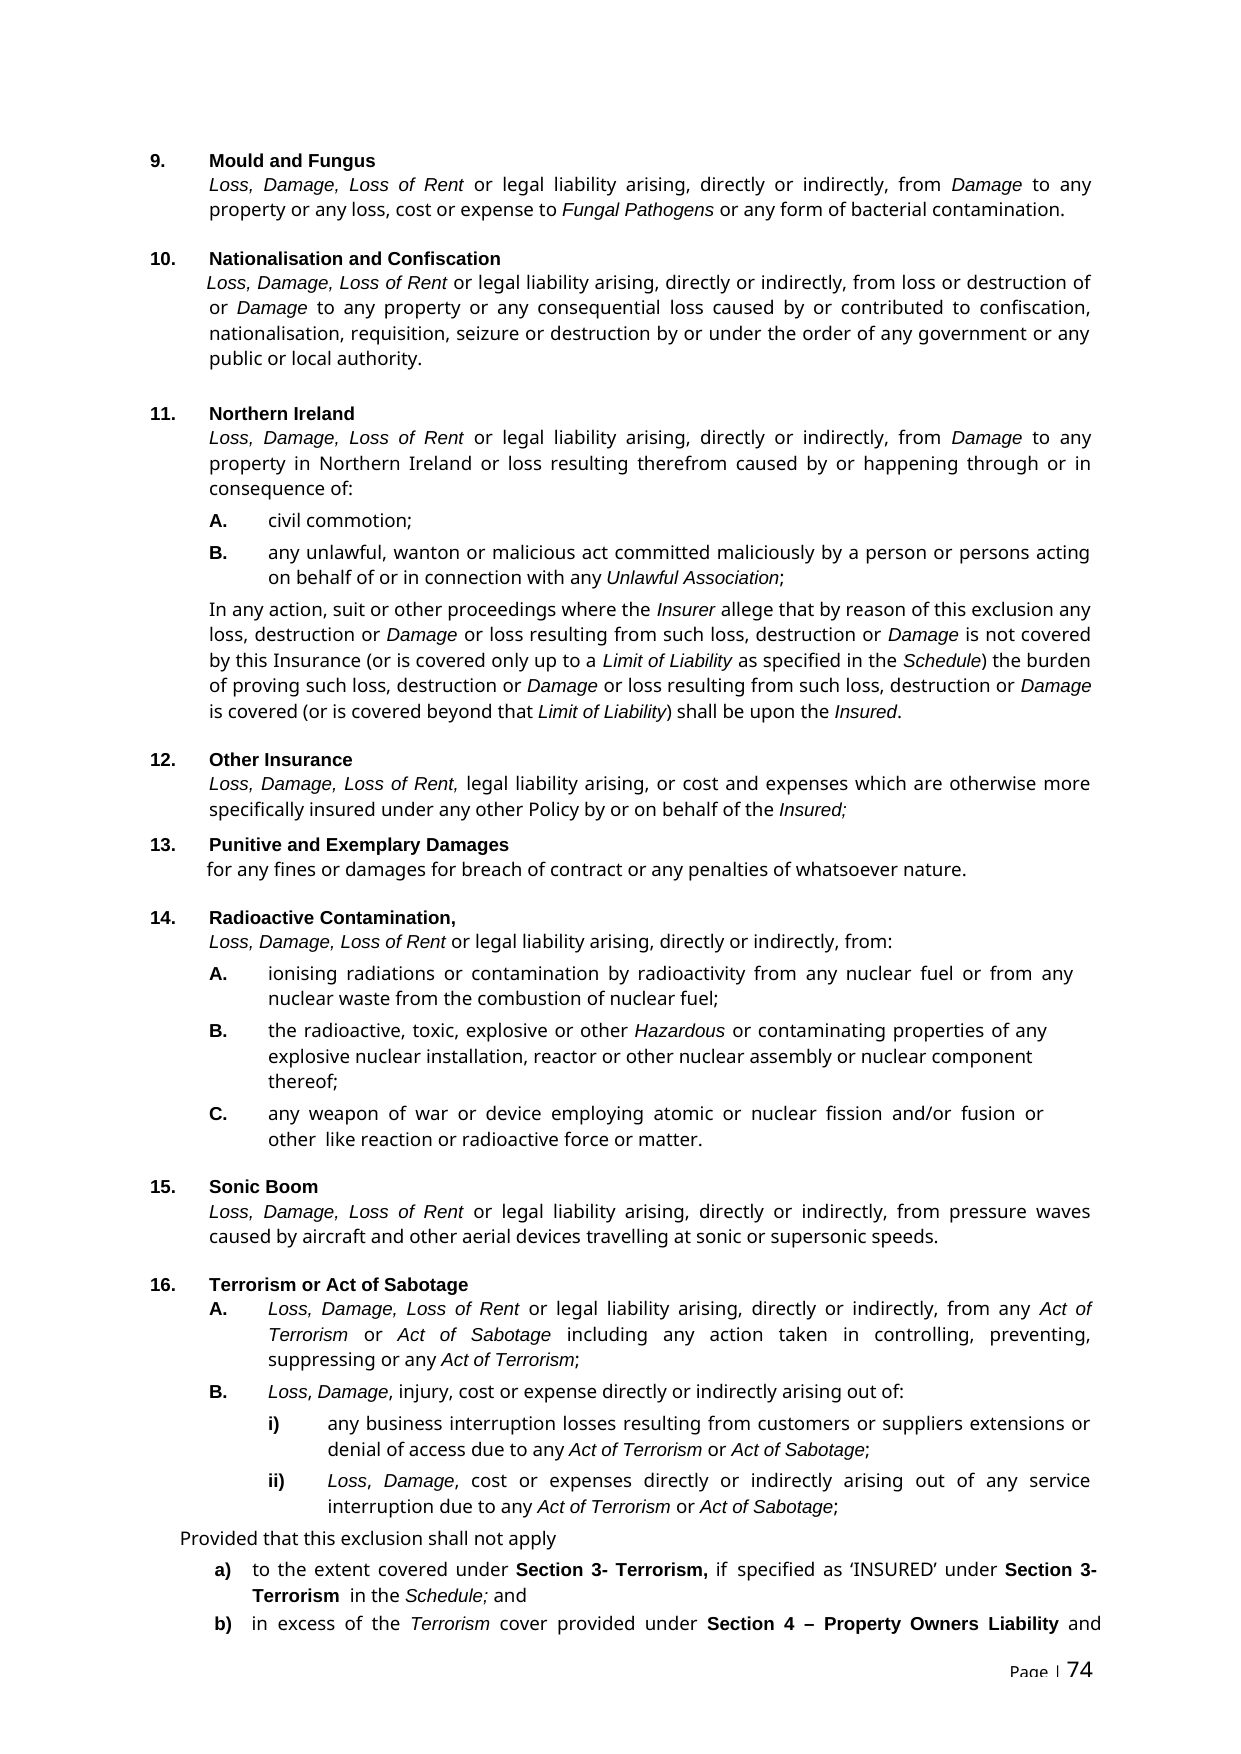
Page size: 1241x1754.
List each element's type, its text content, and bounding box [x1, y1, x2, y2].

text Provided that this exclusion shall not apply [179, 1525, 1146, 1551]
text Loss, Damage, Loss of Rent or legal liability arising, directly or indirectly, from pressure waves caused by aircraft and other aerial devices travelling at sonic or supersonic speeds. [209, 1198, 1091, 1249]
subtitle Other Insurance [150, 749, 1146, 770]
list to the extent covered under Section 3- Terrorism, if specified as ‘INSURED’ under Section 3- [214, 1556, 1146, 1582]
subtitle Terrorism or Act of Sabotage [150, 1274, 1146, 1295]
list in excess of the Terrorism cover provided under Section 4 – Property Owners Liability and [214, 1614, 1146, 1635]
list the radioactive, toxic, explosive or other Hazardous or contaminating properties of any explosive nuclear installation, reactor or other nuclear assembly or nuclear component thereof; [209, 1017, 1091, 1094]
list Loss, Damage, injury, cost or expense directly or indirectly arising out of: [209, 1378, 1146, 1404]
list any weapon of war or device employing atomic or nuclear fission and/or fusion or other like reaction or radioactive force or matter. [209, 1100, 1091, 1151]
text Loss, Damage, Loss of Rent or legal liability arising, directly or indirectly, from Damage to any property in Northern Ireland or loss resulting therefrom caused by or happening through or in consequence of: [209, 424, 1091, 501]
text for any fines or damages for breach of contract or any penalties of whatsoever nature. [206, 856, 1146, 881]
text Loss, Damage, Loss of Rent, legal liability arising, or cost and expenses which are otherwise more specifically insured under any other Policy by or on behalf of the Insured; [209, 771, 1091, 822]
subtitle Mould and Fungus [150, 149, 1146, 171]
text In any action, suit or other proceedings where the Insurer allege that by reason of this exclusion any loss, destruction or Damage or loss resulting from such loss, destruction or Damage is not covered by this Insurance (or is covered only up to a Limit of Liability as specified in the Schedule) the burden of proving such loss, destruction or Damage or loss resulting from such loss, destruction or Damage is covered (or is covered beyond that Limit of Liability) shall be upon the Insured. [209, 596, 1091, 724]
text Loss, Damage, Loss of Rent or legal liability arising, directly or indirectly, from loss or destruction of or Damage to any property or any consequential loss caused by or contributed to confiscation, nationalisation, requisition, seizure or destruction by or under the order of any government or any public or local authority. [206, 269, 1091, 371]
list any business interruption losses resulting from customers or suppliers extensions or denial of access due to any Act of Terrorism or Act of Sabotage; [268, 1410, 1091, 1461]
list Loss, Damage, cost or expenses directly or indirectly arising out of any service interruption due to any Act of Terrorism or Act of Sabotage; [268, 1468, 1091, 1519]
list ionising radiations or contamination by radioactivity from any nuclear fuel or from any nuclear waste from the combustion of nuclear fuel; [209, 960, 1091, 1011]
text Terrorism in the Schedule; and [252, 1582, 1146, 1607]
subtitle Sonic Boom [150, 1176, 1146, 1198]
list Loss, Damage, Loss of Rent or legal liability arising, directly or indirectly, from any Act of Terrorism or Act of Sabotage including any action taken in controlling, preventing, suppressing or any Act of Terrorism; [209, 1296, 1091, 1372]
text Loss, Damage, Loss of Rent or legal liability arising, directly or indirectly, from: [209, 928, 1146, 954]
subtitle Nationalisation and Confiscation [150, 247, 1146, 269]
subtitle Radioactive Contamination, [150, 906, 1146, 928]
list any unlawful, wanton or malicious act committed maliciously by a person or persons acting on behalf of or in connection with any Unlawful Association; [209, 539, 1091, 590]
subtitle Northern Ireland [150, 403, 1146, 424]
list civil commotion; [209, 507, 1146, 533]
subtitle Punitive and Exemplary Damages [150, 834, 1146, 856]
text Loss, Damage, Loss of Rent or legal liability arising, directly or indirectly, from Damage to any property or any loss, cost or expense to Fungal Pathogens or any form of bacterial contamination. [209, 171, 1091, 222]
